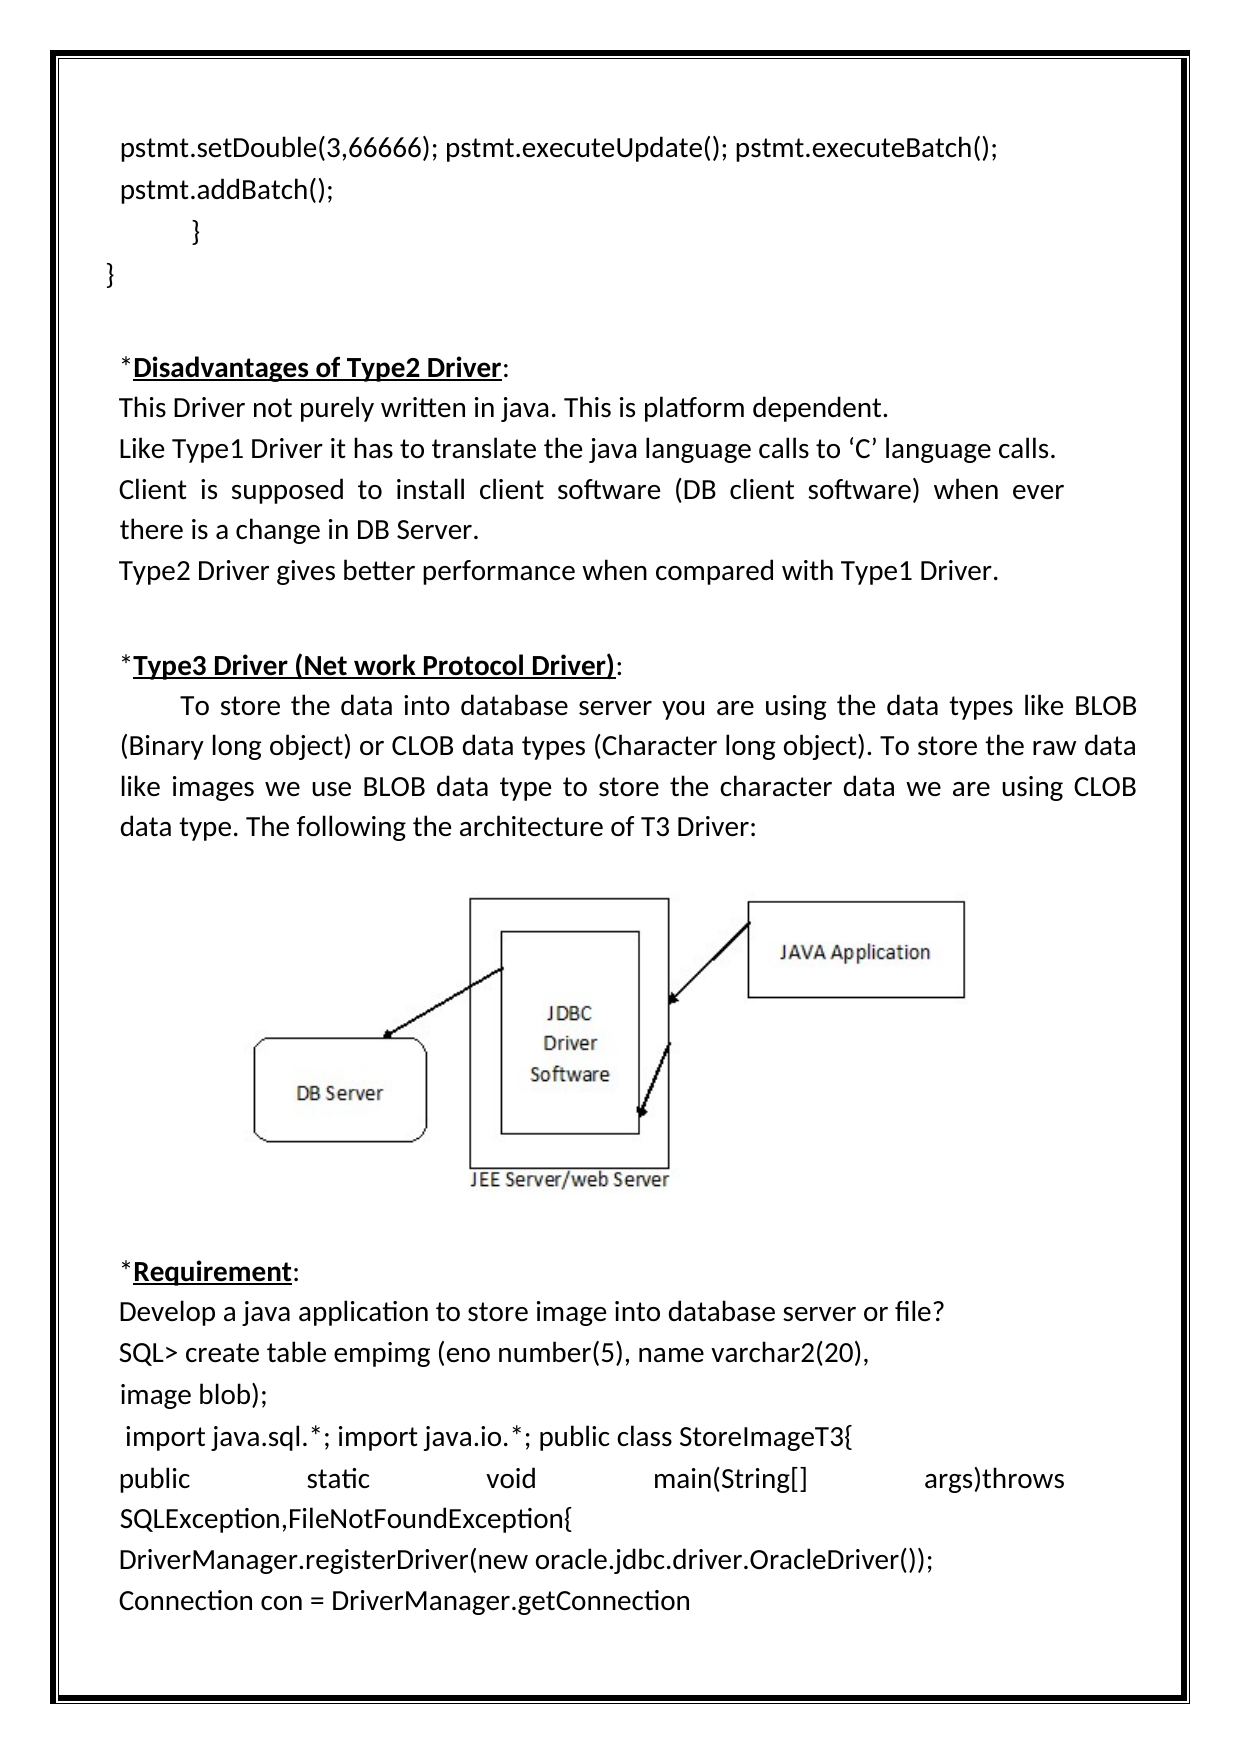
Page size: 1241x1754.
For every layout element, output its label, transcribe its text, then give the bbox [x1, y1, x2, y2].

text This Driver not purely written in java. This is platform dependent. [118, 389, 1066, 425]
text Type2 Driver gives better performance when compared with Type1 Driver. [118, 552, 1066, 587]
text *Disadvantages of Type2 Driver: [118, 349, 1140, 384]
text Like Type1 Driver it has to translate the java language calls to ‘C’ language calls. [118, 430, 1066, 466]
text DriverManager.registerDriver(new oracle.jdbc.driver.OracleDriver()); [118, 1541, 1066, 1577]
text import java.sql.*; import java.io.*; public class StoreImageT3{ [118, 1418, 926, 1454]
text *Requirement: [118, 1253, 1140, 1288]
text SQL> create table empimg (eno number(5), name varchar2(20), image blob); [118, 1334, 926, 1412]
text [118, 129, 1025, 206]
picture [243, 892, 984, 1196]
text Connection con = DriverManager.getConnection [118, 1582, 1066, 1618]
text Develop a java application to store image into database server or file? [118, 1293, 1066, 1329]
text *Type3 Driver (Net work Protocol Driver): [118, 647, 1140, 682]
text } [118, 213, 1066, 248]
text Client is supposed to install client software (DB client software) when ever there is a change in DB Server. [118, 471, 1066, 547]
text public static void main(String[] args)throws SQLException,FileNotFoundException{ [118, 1460, 1066, 1536]
text } [105, 256, 1140, 292]
text To store the data into database server you are using the data types like BLOB (Binary long object) or CLOB data types (Character long object). To store the raw data like images we use BLOB data type to store the character data we are using CLOB data type. The following the architecture of T3 Driver: [119, 687, 1139, 843]
